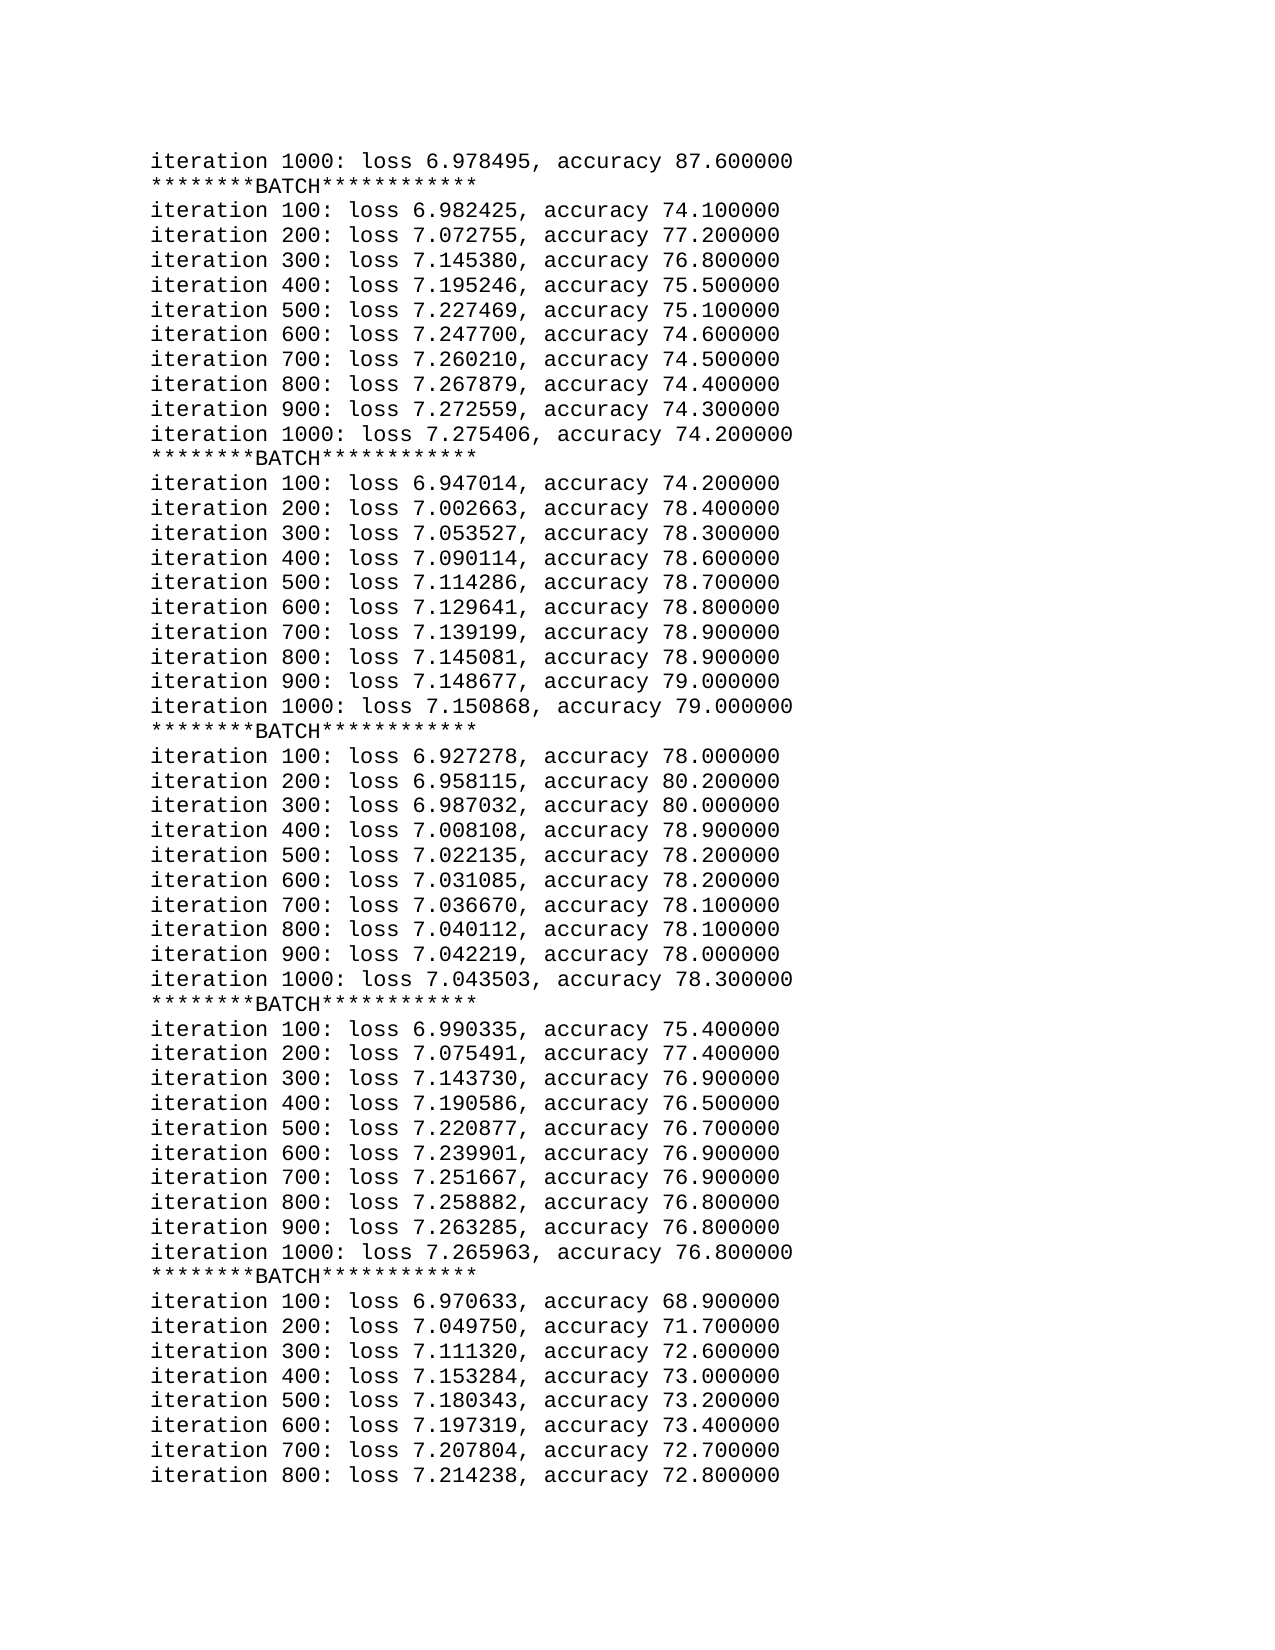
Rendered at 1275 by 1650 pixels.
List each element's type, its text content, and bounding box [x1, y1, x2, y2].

text iteration 400: loss 7.195246, accuracy 75.500000 [150, 274, 1125, 299]
text iteration 1000: loss 7.265963, accuracy 76.800000 [150, 1241, 1125, 1266]
text iteration 400: loss 7.190586, accuracy 76.500000 [150, 1092, 1125, 1117]
text iteration 900: loss 7.148677, accuracy 79.000000 [150, 671, 1125, 695]
text ********BATCH************ [150, 720, 1125, 745]
text iteration 200: loss 6.958115, accuracy 80.200000 [150, 770, 1125, 794]
text iteration 600: loss 7.247700, accuracy 74.600000 [150, 323, 1125, 348]
text iteration 600: loss 7.129641, accuracy 78.800000 [150, 596, 1125, 621]
text iteration 300: loss 7.053527, accuracy 78.300000 [150, 522, 1125, 547]
text iteration 700: loss 7.139199, accuracy 78.900000 [150, 621, 1125, 646]
text iteration 200: loss 7.075491, accuracy 77.400000 [150, 1042, 1125, 1067]
text iteration 100: loss 6.947014, accuracy 74.200000 [150, 472, 1125, 497]
text iteration 400: loss 7.008108, accuracy 78.900000 [150, 819, 1125, 844]
text iteration 1000: loss 7.043503, accuracy 78.300000 [150, 968, 1125, 993]
text iteration 100: loss 6.927278, accuracy 78.000000 [150, 745, 1125, 770]
text ********BATCH************ [150, 447, 1125, 472]
text iteration 800: loss 7.040112, accuracy 78.100000 [150, 918, 1125, 943]
text iteration 200: loss 7.072755, accuracy 77.200000 [150, 224, 1125, 249]
text iteration 800: loss 7.214238, accuracy 72.800000 [150, 1464, 1125, 1489]
text iteration 300: loss 6.987032, accuracy 80.000000 [150, 794, 1125, 819]
text iteration 400: loss 7.090114, accuracy 78.600000 [150, 547, 1125, 571]
text iteration 400: loss 7.153284, accuracy 73.000000 [150, 1365, 1125, 1389]
text ********BATCH************ [150, 175, 1125, 199]
text iteration 600: loss 7.197319, accuracy 73.400000 [150, 1414, 1125, 1439]
text iteration 1000: loss 6.978495, accuracy 87.600000 [150, 150, 1125, 175]
text iteration 200: loss 7.049750, accuracy 71.700000 [150, 1315, 1125, 1340]
text iteration 800: loss 7.267879, accuracy 74.400000 [150, 373, 1125, 398]
text iteration 300: loss 7.143730, accuracy 76.900000 [150, 1067, 1125, 1092]
text iteration 500: loss 7.180343, accuracy 73.200000 [150, 1389, 1125, 1414]
text iteration 700: loss 7.251667, accuracy 76.900000 [150, 1166, 1125, 1191]
text iteration 1000: loss 7.275406, accuracy 74.200000 [150, 423, 1125, 447]
text iteration 900: loss 7.042219, accuracy 78.000000 [150, 943, 1125, 968]
text iteration 500: loss 7.227469, accuracy 75.100000 [150, 299, 1125, 323]
text iteration 100: loss 6.970633, accuracy 68.900000 [150, 1290, 1125, 1315]
text iteration 500: loss 7.220877, accuracy 76.700000 [150, 1117, 1125, 1142]
text iteration 900: loss 7.272559, accuracy 74.300000 [150, 398, 1125, 423]
text iteration 100: loss 6.990335, accuracy 75.400000 [150, 1018, 1125, 1042]
text iteration 900: loss 7.263285, accuracy 76.800000 [150, 1216, 1125, 1241]
text iteration 600: loss 7.031085, accuracy 78.200000 [150, 869, 1125, 894]
text iteration 800: loss 7.258882, accuracy 76.800000 [150, 1191, 1125, 1216]
text iteration 200: loss 7.002663, accuracy 78.400000 [150, 497, 1125, 522]
text iteration 600: loss 7.239901, accuracy 76.900000 [150, 1142, 1125, 1166]
text iteration 100: loss 6.982425, accuracy 74.100000 [150, 199, 1125, 224]
text iteration 500: loss 7.022135, accuracy 78.200000 [150, 844, 1125, 869]
text iteration 700: loss 7.260210, accuracy 74.500000 [150, 348, 1125, 373]
text iteration 500: loss 7.114286, accuracy 78.700000 [150, 571, 1125, 596]
text iteration 300: loss 7.145380, accuracy 76.800000 [150, 249, 1125, 274]
text iteration 1000: loss 7.150868, accuracy 79.000000 [150, 695, 1125, 720]
text ********BATCH************ [150, 1266, 1125, 1290]
text iteration 700: loss 7.207804, accuracy 72.700000 [150, 1439, 1125, 1464]
text ********BATCH************ [150, 993, 1125, 1018]
text iteration 300: loss 7.111320, accuracy 72.600000 [150, 1340, 1125, 1365]
text iteration 800: loss 7.145081, accuracy 78.900000 [150, 646, 1125, 671]
text iteration 700: loss 7.036670, accuracy 78.100000 [150, 894, 1125, 918]
